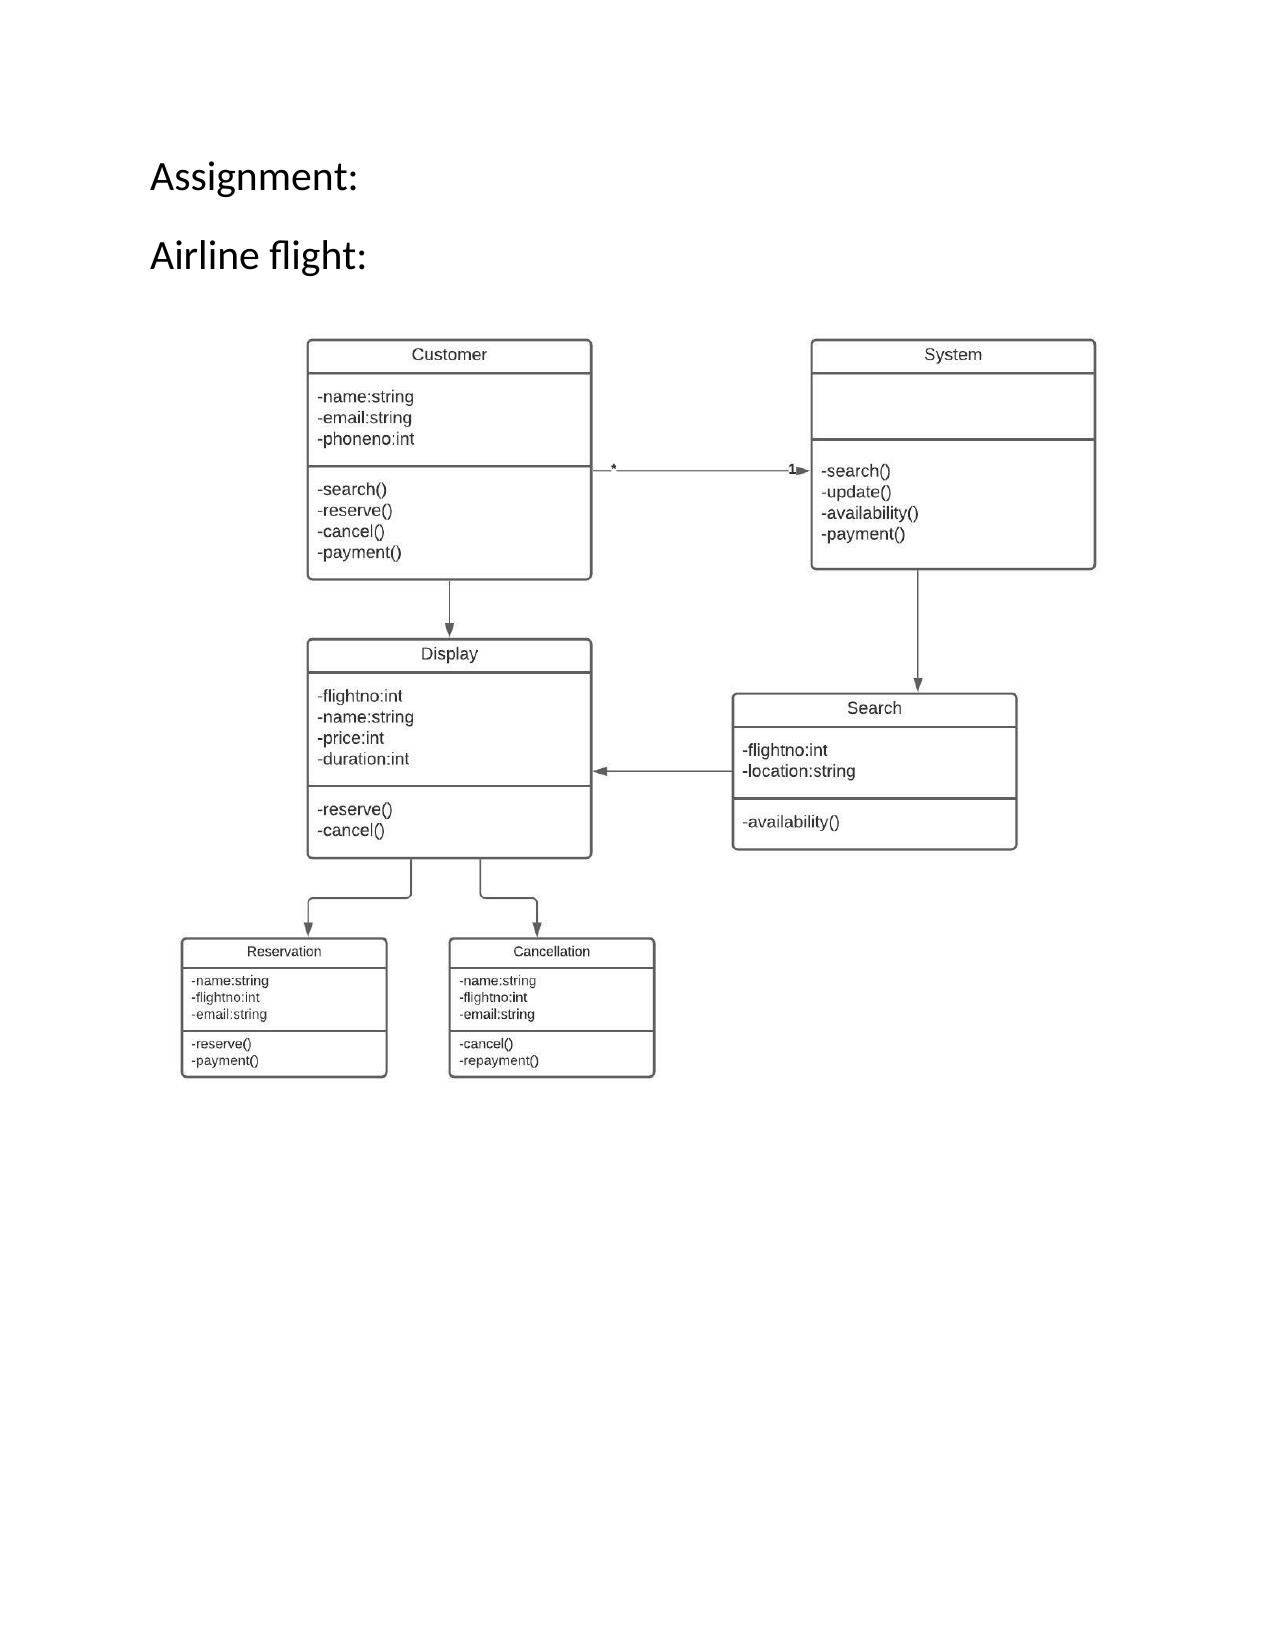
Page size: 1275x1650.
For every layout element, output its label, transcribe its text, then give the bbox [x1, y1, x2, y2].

text Assignment: [150, 150, 1125, 201]
text Airline flight: [150, 229, 1125, 280]
picture [150, 308, 1125, 1108]
